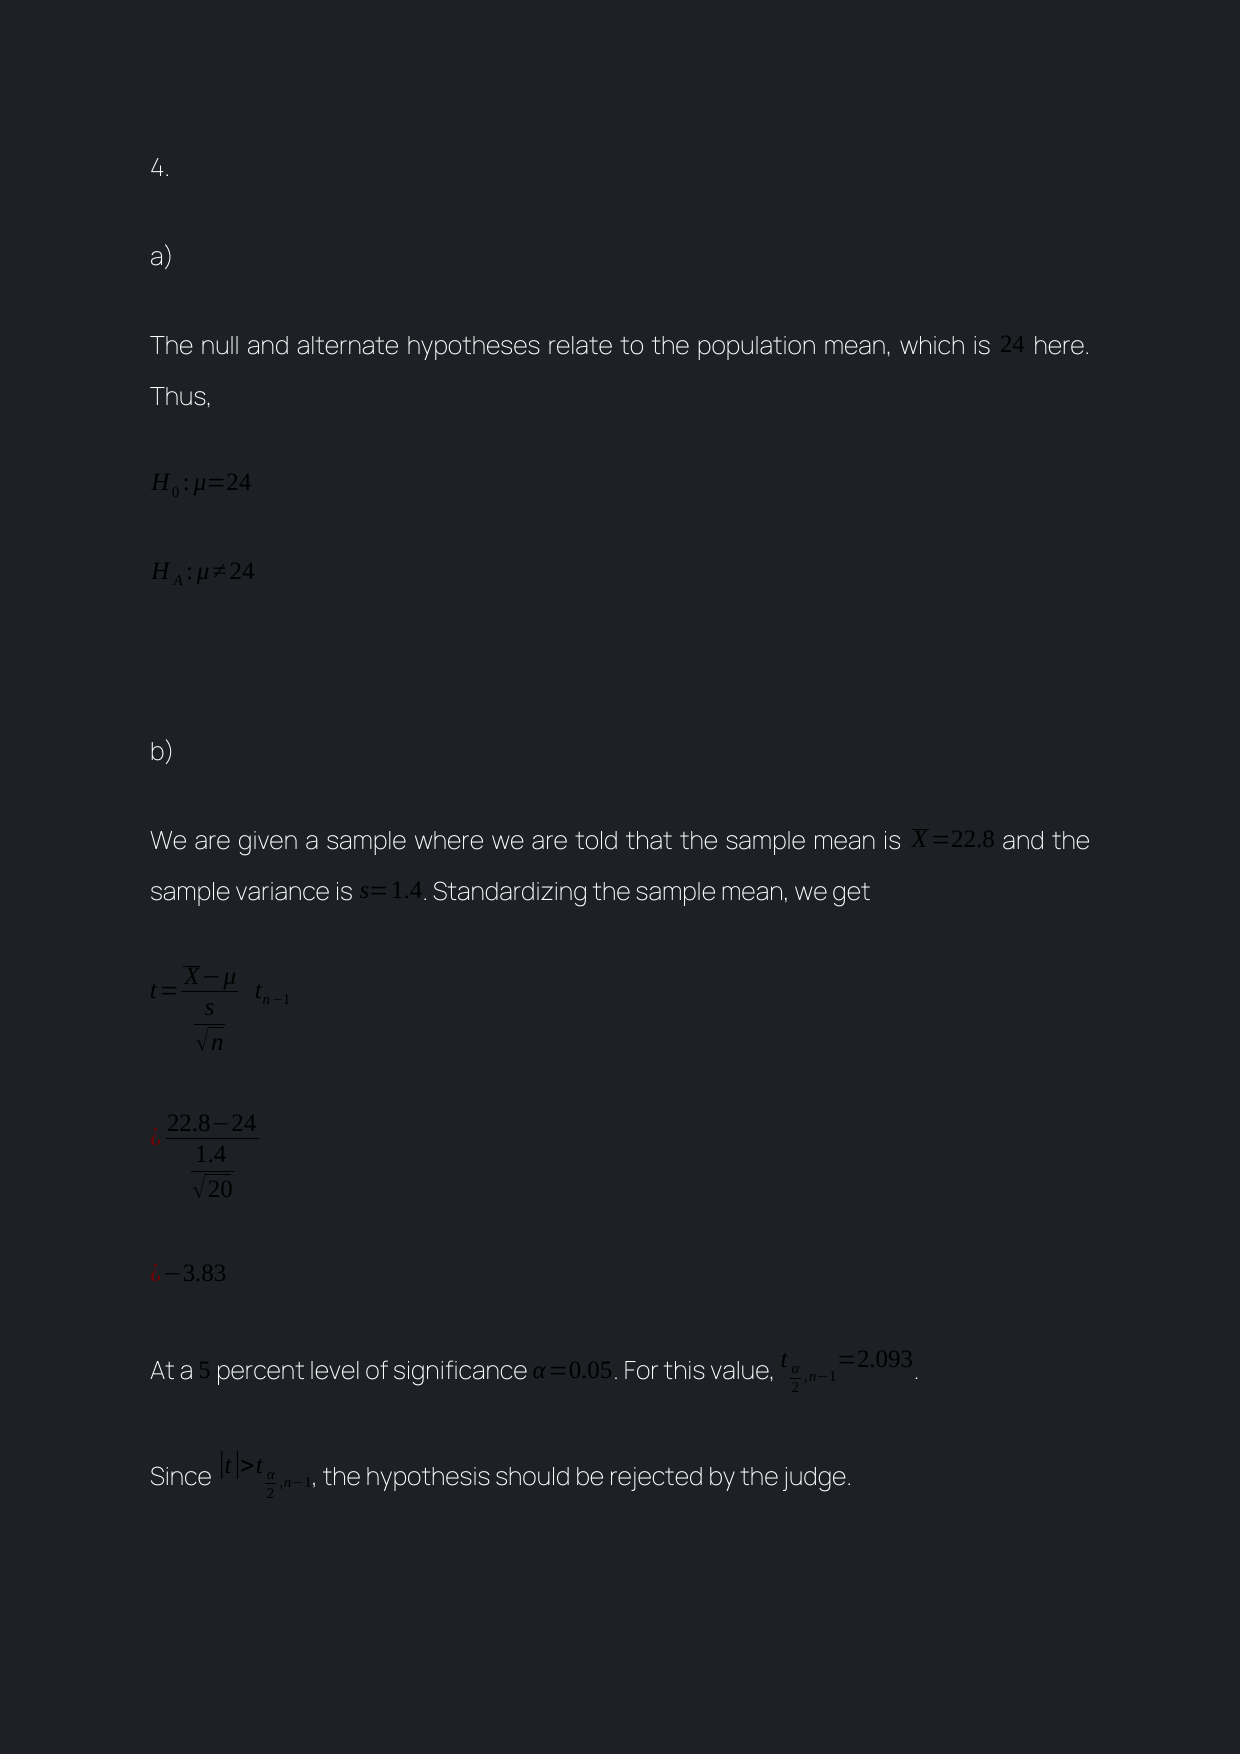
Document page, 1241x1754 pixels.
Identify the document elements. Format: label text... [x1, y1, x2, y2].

text b) [150, 734, 1090, 768]
text Since , the hypothesis should be rejected by the judge. [150, 1450, 1090, 1501]
text The null and alternate hypotheses relate to the population mean, which is here. Thus, [150, 327, 1090, 413]
text At a percent level of significance . For this value, . [150, 1345, 1090, 1395]
text 4. [150, 150, 1090, 184]
text We are given a sample where we are told that the sample mean is and the sample variance is . Standardizing the sample mean, we get [150, 822, 1090, 908]
text a) [150, 239, 1090, 273]
